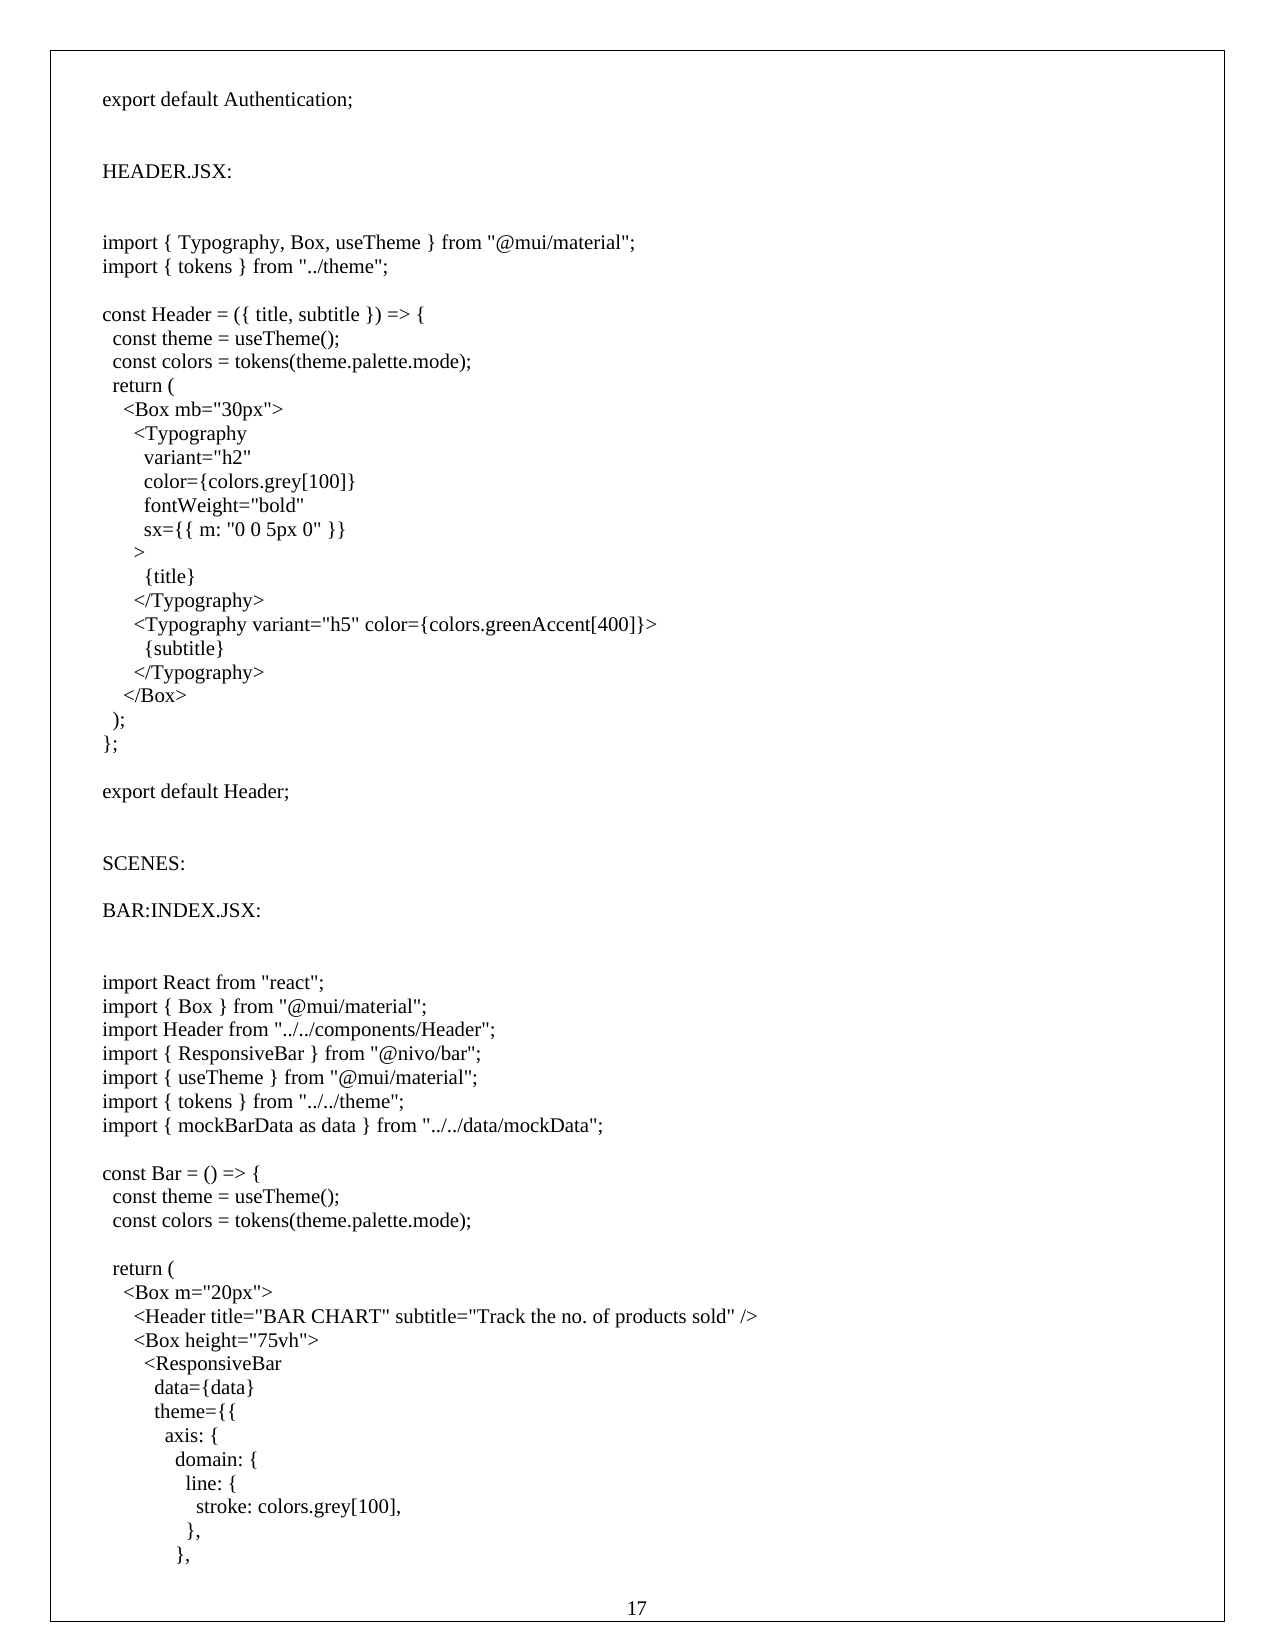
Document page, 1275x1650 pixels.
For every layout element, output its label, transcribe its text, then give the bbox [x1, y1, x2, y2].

text import { tokens } from "../theme"; [102, 254, 1142, 278]
text import React from "react"; [102, 970, 1142, 994]
text import { useTheme } from "@mui/material"; [102, 1066, 1142, 1089]
text const Bar = () => { [102, 1161, 1142, 1185]
text }; [102, 732, 1142, 755]
text return ( [102, 374, 1142, 398]
text export default Header; [102, 779, 1142, 803]
text sx={{ m: "0 0 5px 0" }} [102, 517, 1142, 541]
text </Typography> [102, 660, 1142, 684]
text import Header from "../../components/Header"; [102, 1018, 1142, 1042]
text axis: { [102, 1423, 1142, 1447]
text SCENES: [102, 851, 1142, 875]
text const theme = useTheme(); [102, 326, 1142, 350]
text <Typography variant="h5" color={colors.greenAccent[400]}> [102, 612, 1142, 636]
text <Box m="20px"> [102, 1280, 1142, 1304]
text import { Box } from "@mui/material"; [102, 994, 1142, 1018]
text return ( [102, 1256, 1142, 1280]
text <Typography [102, 421, 1142, 445]
text <Box mb="30px"> [102, 398, 1142, 421]
text <ResponsiveBar [102, 1352, 1142, 1376]
text }, [102, 1519, 1142, 1543]
text {subtitle} [102, 636, 1142, 660]
text {title} [102, 564, 1142, 588]
text data={data} [102, 1376, 1142, 1399]
text color={colors.grey[100]} [102, 469, 1142, 493]
text stroke: colors.grey[100], [102, 1495, 1142, 1519]
text <Header title="BAR CHART" subtitle="Track the no. of products sold" /> [102, 1304, 1142, 1328]
text const Header = ({ title, subtitle }) => { [102, 302, 1142, 326]
text const theme = useTheme(); [102, 1185, 1142, 1209]
text </Box> [102, 684, 1142, 708]
text ); [102, 708, 1142, 732]
text }, [102, 1543, 1142, 1566]
text theme={{ [102, 1399, 1142, 1423]
text import { Typography, Box, useTheme } from "@mui/material"; [102, 231, 1142, 254]
text import { mockBarData as data } from "../../data/mockData"; [102, 1113, 1142, 1137]
text domain: { [102, 1447, 1142, 1471]
text import { tokens } from "../../theme"; [102, 1089, 1142, 1113]
text const colors = tokens(theme.palette.mode); [102, 350, 1142, 374]
text <Box height="75vh"> [102, 1328, 1142, 1352]
text BAR:INDEX.JSX: [102, 898, 1142, 922]
text fontWeight="bold" [102, 493, 1142, 517]
text import { ResponsiveBar } from "@nivo/bar"; [102, 1042, 1142, 1066]
text const colors = tokens(theme.palette.mode); [102, 1209, 1142, 1232]
text > [102, 541, 1142, 564]
text line: { [102, 1471, 1142, 1495]
text export default Authentication; [102, 87, 1142, 111]
text </Typography> [102, 588, 1142, 612]
text variant="h2" [102, 445, 1142, 469]
text HEADER.JSX: [102, 159, 1142, 183]
